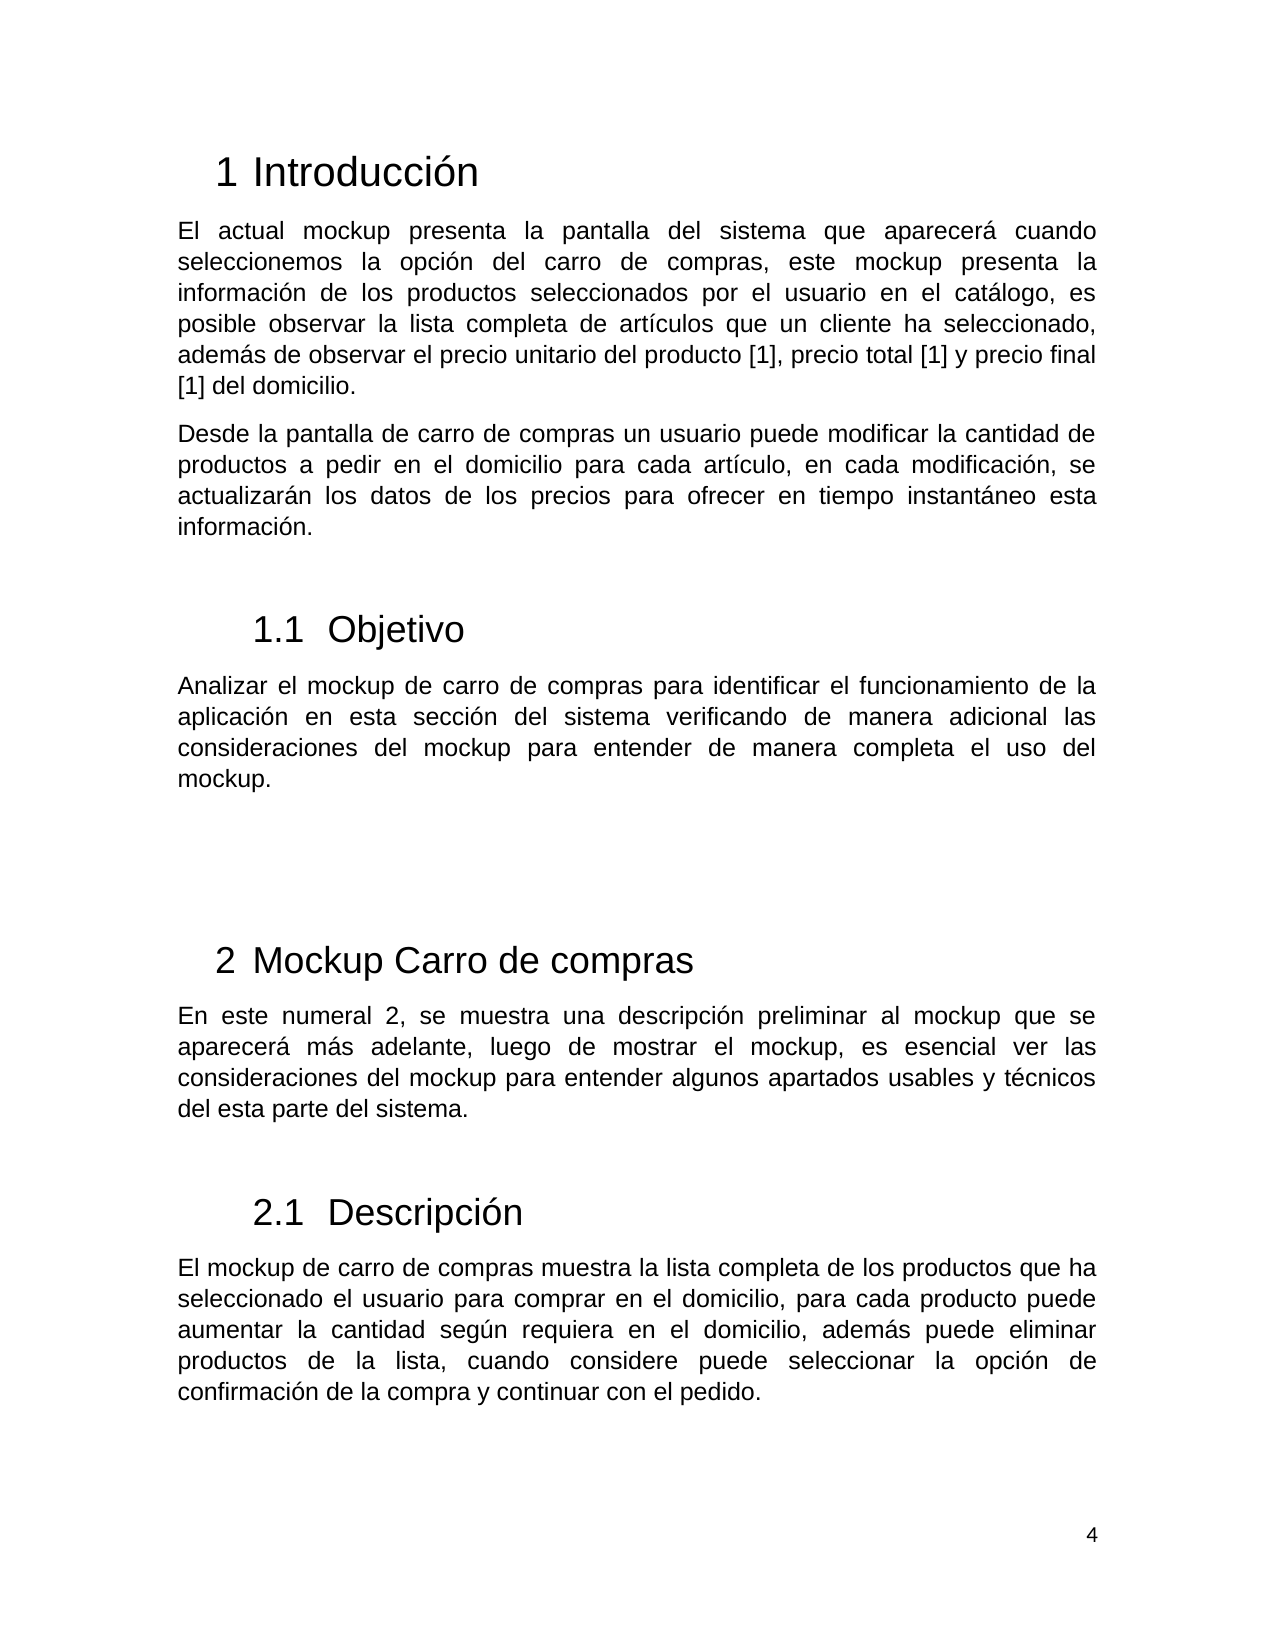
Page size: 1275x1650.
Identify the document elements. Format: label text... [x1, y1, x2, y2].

text El actual mockup presenta la pantalla del sistema que aparecerá cuando seleccionemos la opción del carro de compras, este mockup presenta la información de los productos seleccionados por el usuario en el catálogo, es posible observar la lista completa de artículos que un cliente ha seleccionado, además de observar el precio unitario del producto [1], precio total [1] y precio final [1] del domicilio. [177, 216, 1098, 400]
text Analizar el mockup de carro de compras para identificar el funcionamiento de la aplicación en esta sección del sistema verificando de manera adicional las consideraciones del mockup para entender de manera completa el uso del mockup. [177, 671, 1098, 792]
list Objetivo [252, 607, 1098, 651]
text El mockup de carro de compras muestra la lista completa de los productos que ha seleccionado el usuario para comprar en el domicilio, para cada producto puede aumentar la cantidad según requiera en el domicilio, además puede eliminar productos de la lista, cuando considere puede seleccionar la opción de confirmación de la compra y continuar con el pedido. [177, 1253, 1098, 1406]
text En este numeral 2, se muestra una descripción preliminar al mockup que se aparecerá más adelante, luego de mostrar el mockup, es esencial ver las consideraciones del mockup para entender algunos apartados usables y técnicos del esta parte del sistema. [177, 1001, 1098, 1123]
list Descripción [252, 1190, 1098, 1233]
list Introducción [215, 148, 1098, 196]
list Mockup Carro de compras [215, 938, 1098, 981]
text Desde la pantalla de carro de compras un usuario puede modificar la cantidad de productos a pedir en el domicilio para cada artículo, en cada modificación, se actualizarán los datos de los precios para ofrecer en tiempo instantáneo esta información. [177, 419, 1098, 541]
